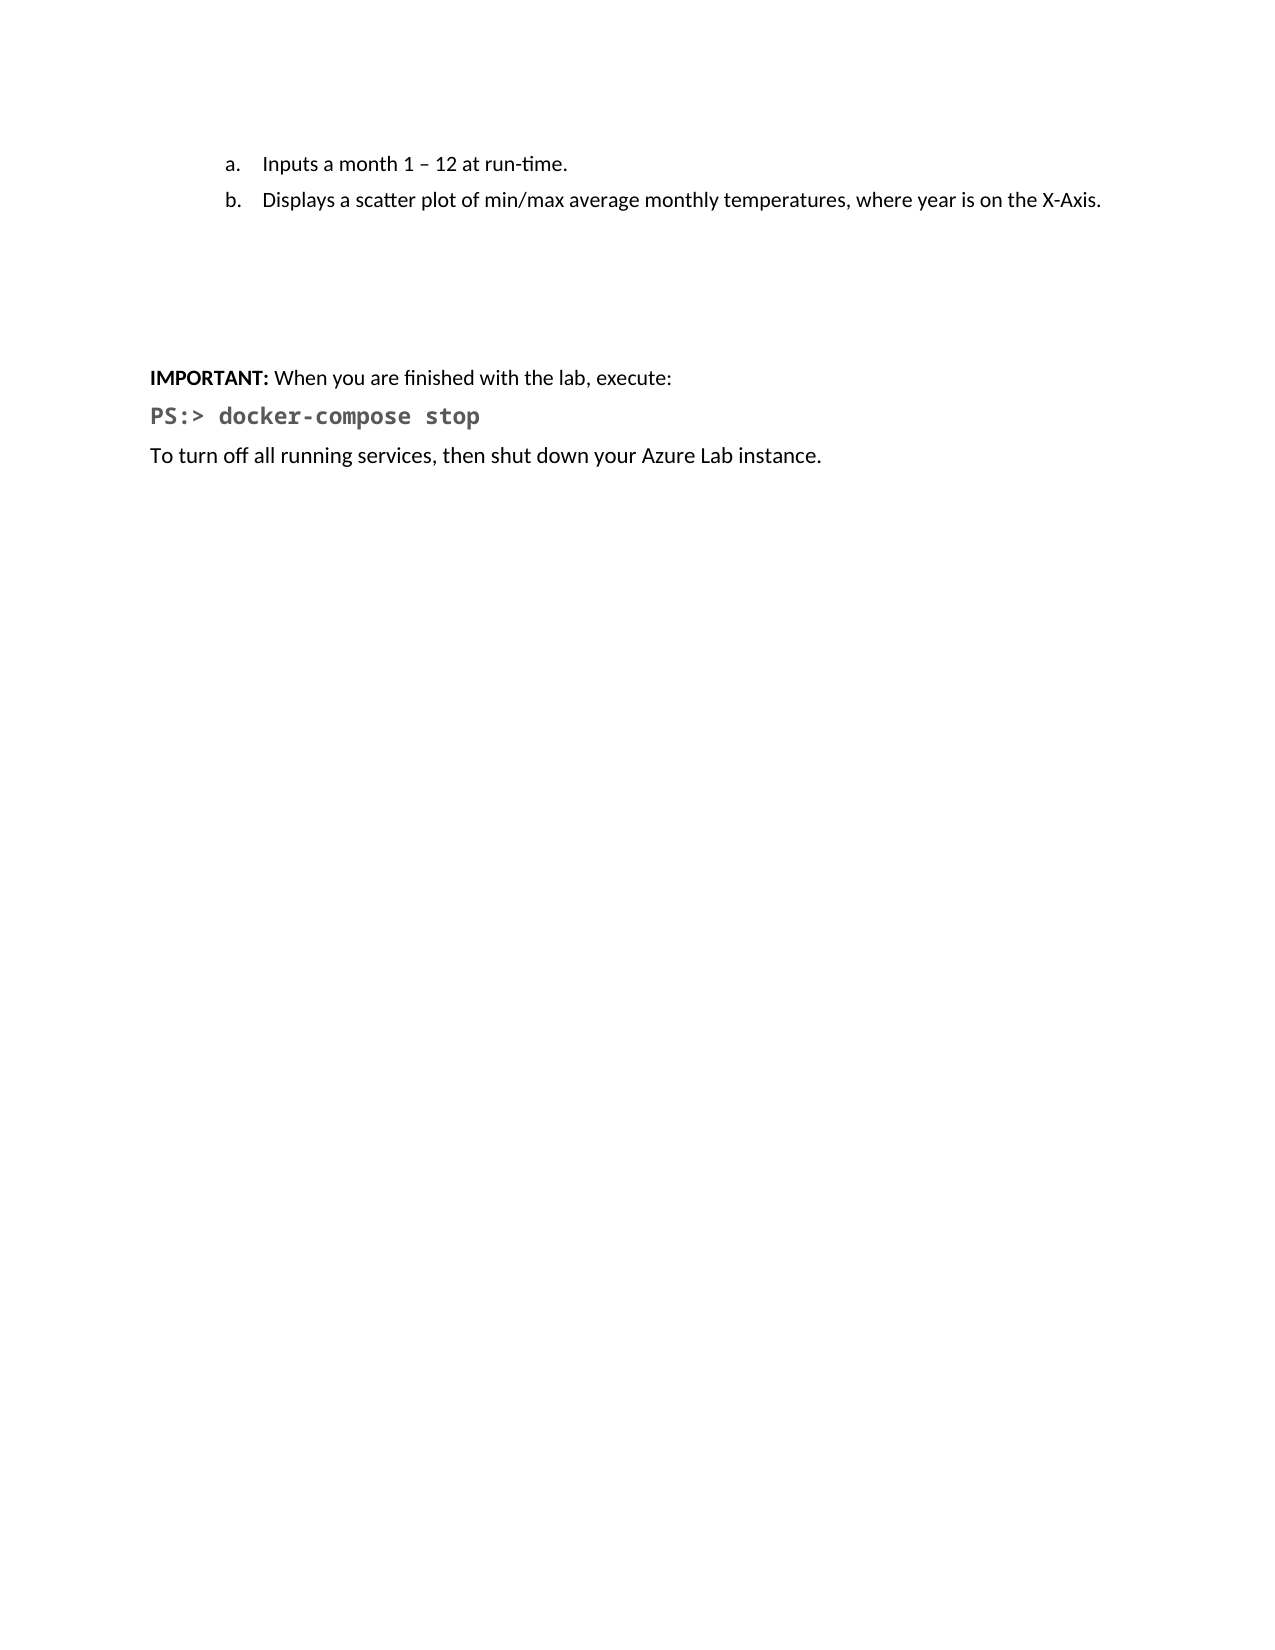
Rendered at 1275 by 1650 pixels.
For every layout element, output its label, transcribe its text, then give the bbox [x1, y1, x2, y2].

text To turn off all running services, then shut down your Azure Lab instance. [150, 441, 1125, 469]
text PS:> docker-compose stop [150, 400, 1125, 431]
text IMPORTANT: When you are finished with the lab, execute: [150, 364, 1125, 391]
list Inputs a month 1 – 12 at run-time. [225, 150, 1125, 177]
list Displays a scatter plot of min/max average monthly temperatures, where year is on the X-Axis. [225, 186, 1125, 212]
